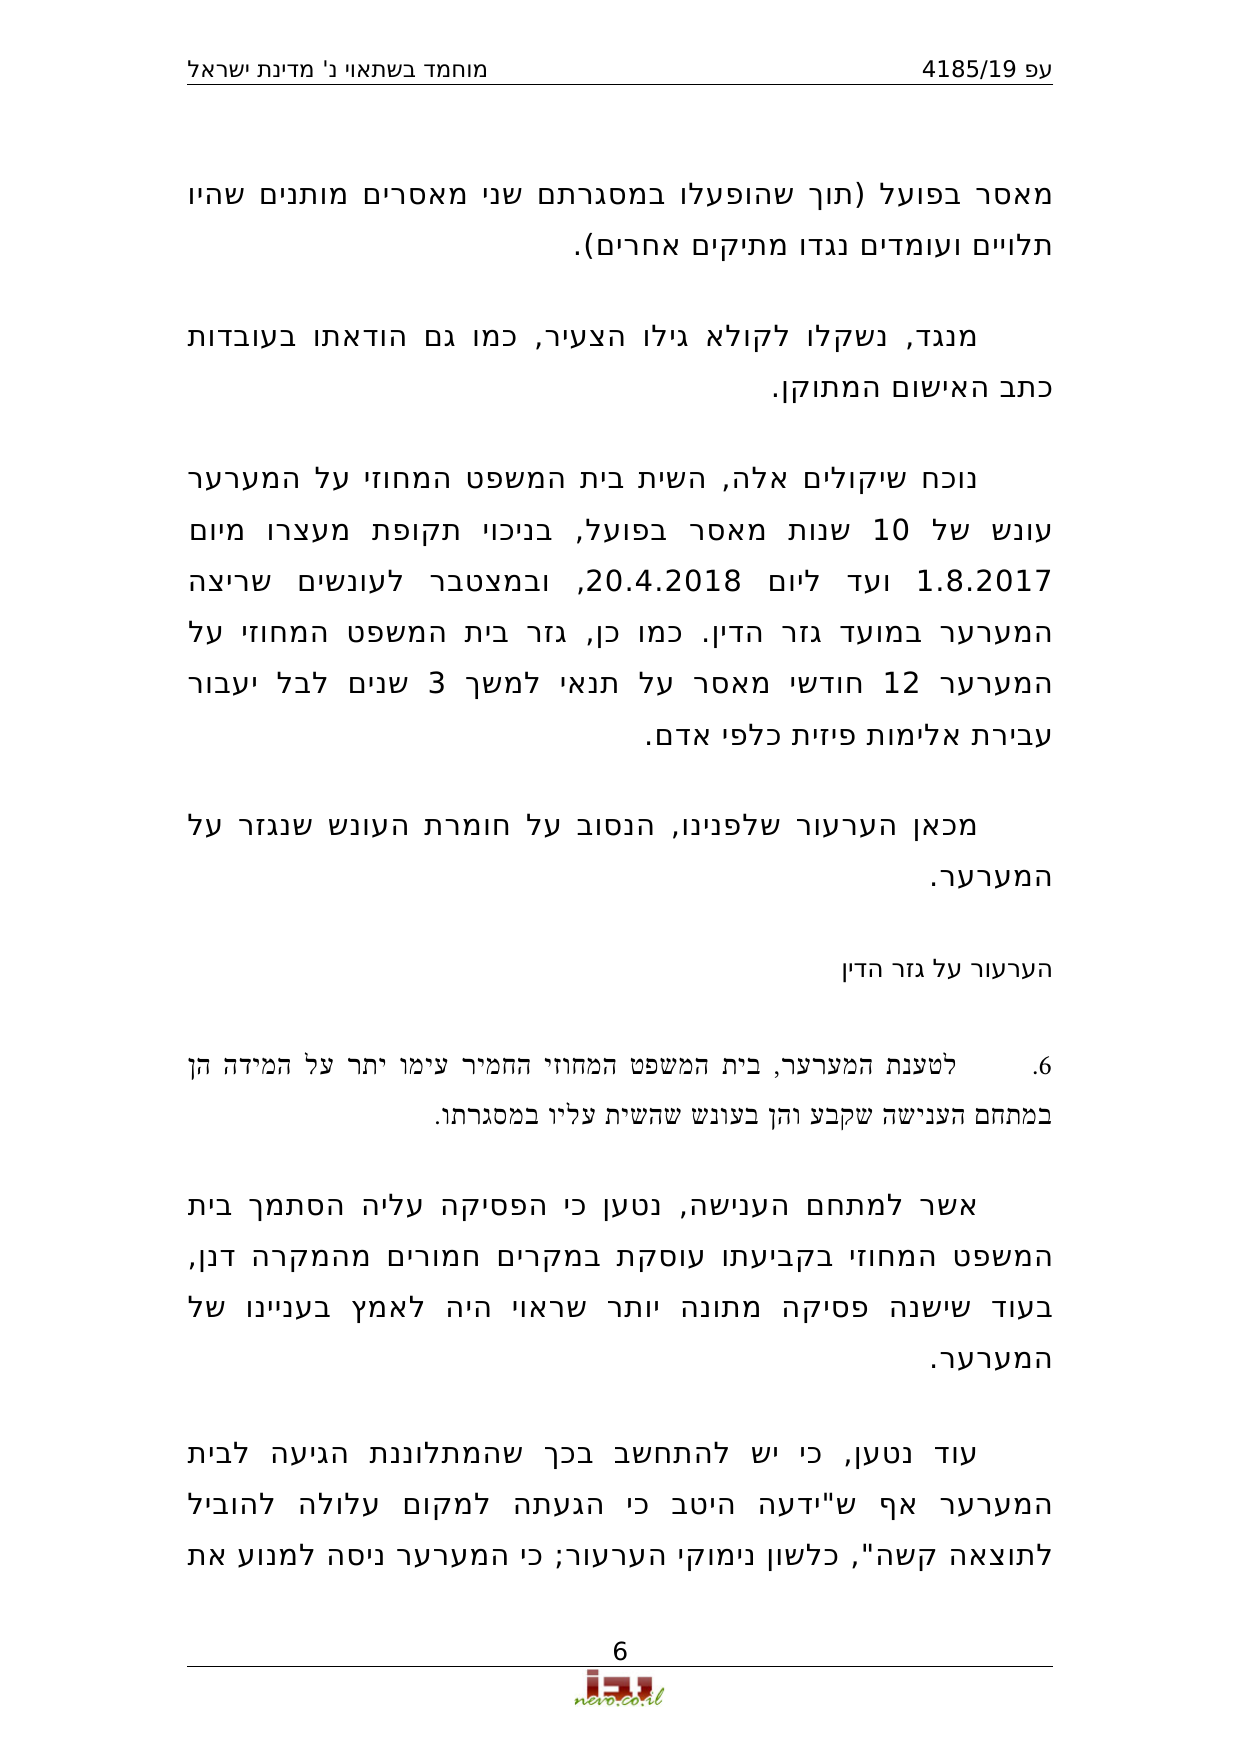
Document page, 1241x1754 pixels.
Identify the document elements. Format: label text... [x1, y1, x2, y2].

picture [574, 1669, 666, 1707]
text נוכח שיקולים אלה, השית בית המשפט המחוזי על המערער עונש של 10 שנות מאסר בפועל, בניכוי תקופת מעצרו מיום 1.8.2017 ועד ליום 20.4.2018, ובמצטבר לעונשים שריצה המערער במועד גזר הדין. כמו כן, גזר בית המשפט המחוזי על המערער 12 חודשי מאסר על תנאי למשך 3 שנים לבל יעבור עבירת אלימות פיזית כלפי אדם. [187, 461, 1053, 752]
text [187, 1436, 1053, 1573]
text הערעור על גזר הדין [187, 954, 1053, 983]
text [187, 177, 1053, 263]
text מנגד, נשקלו לקולא גילו הצעיר, כמו גם הודאתו בעובדות כתב האישום המתוקן. [187, 319, 1053, 405]
text אשר למתחם הענישה, נטען כי הפסיקה עליה הסתמך בית המשפט המחוזי בקביעתו עוסקת במקרים חמורים מהמקרה דנן, בעוד שישנה פסיקה מתונה יותר שראוי היה לאמץ בעניינו של המערער. [187, 1188, 1053, 1376]
list לטענת המערער, בית המשפט המחוזי החמיר עימו יתר על המידה הן במתחם הענישה שקבע והן בעונש שהשית עליו במסגרתו. [187, 1049, 1053, 1132]
text מכאן הערעור שלפנינו, הנסוב על חומרת העונש שנגזר על המערער. [187, 808, 1053, 894]
